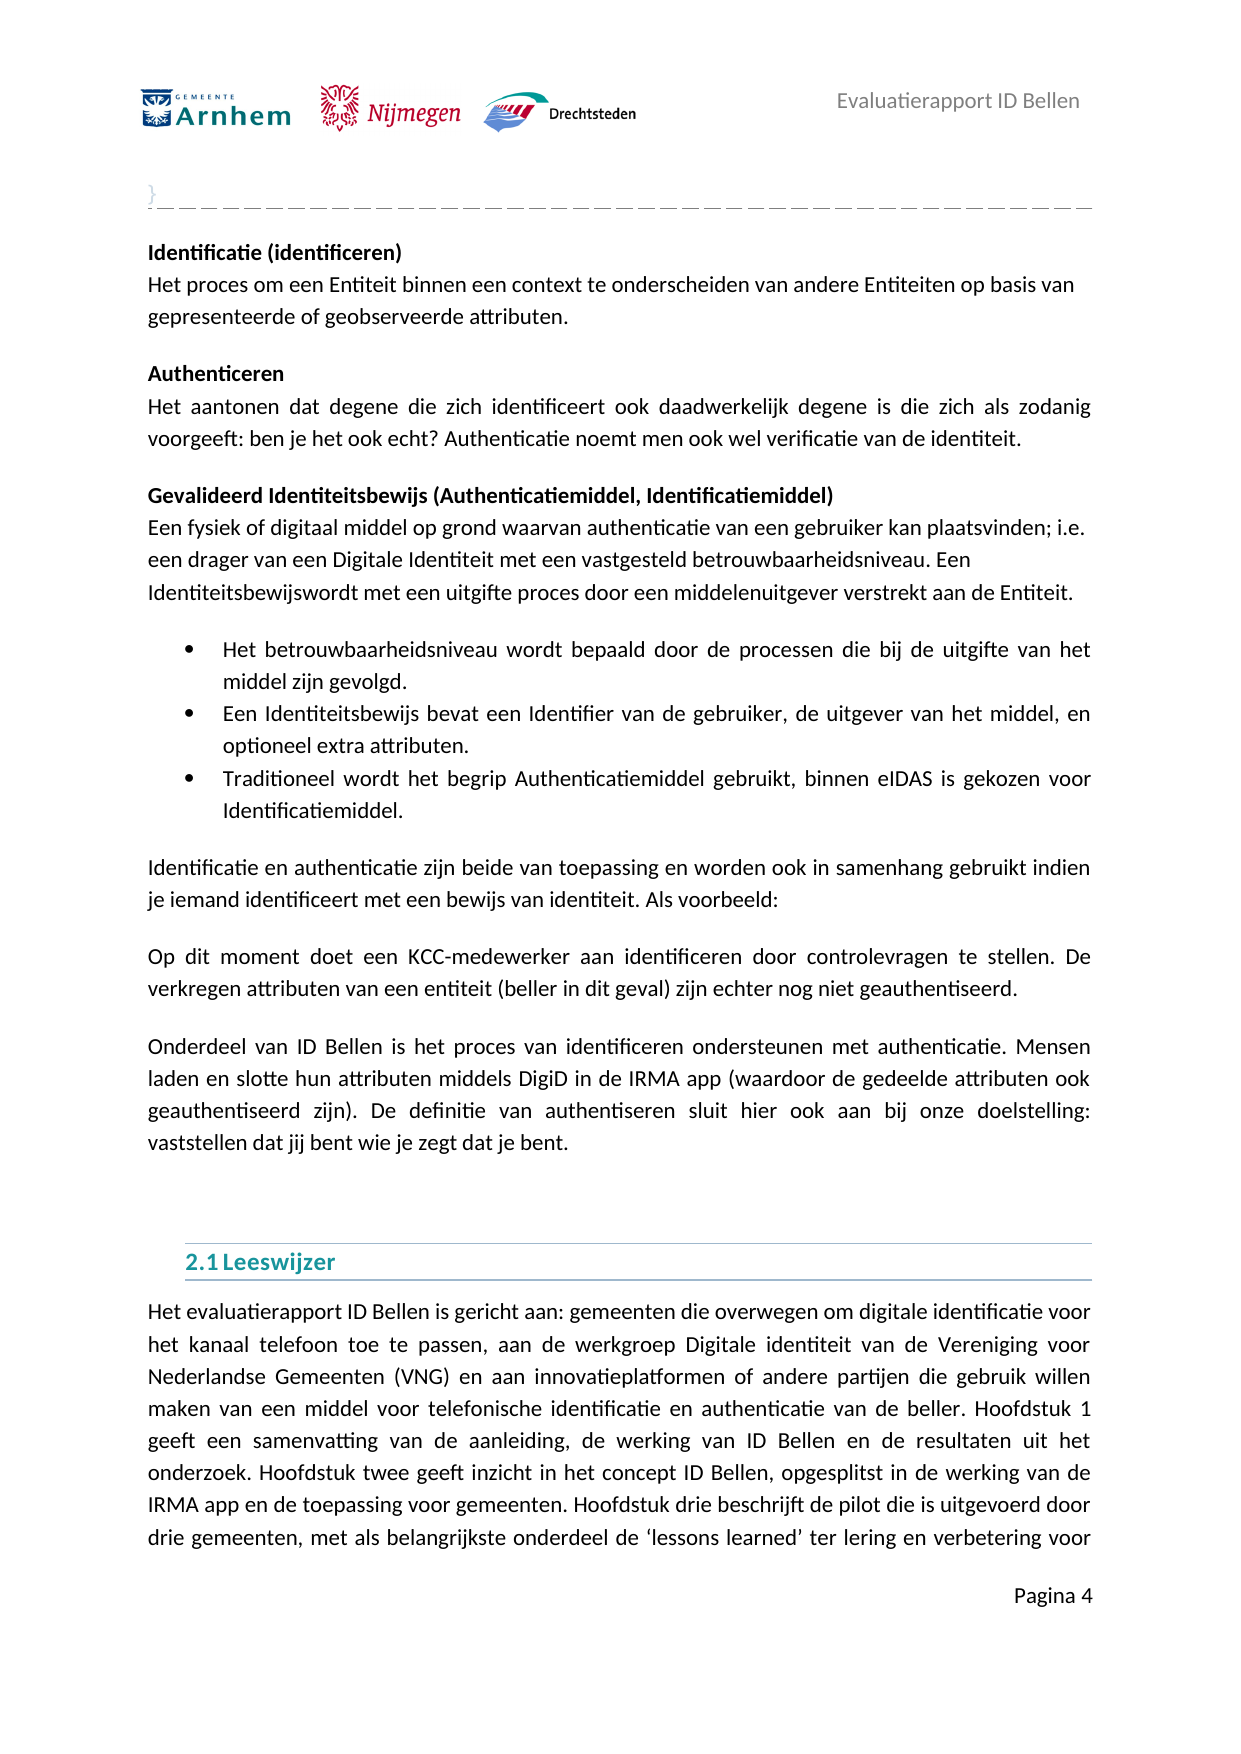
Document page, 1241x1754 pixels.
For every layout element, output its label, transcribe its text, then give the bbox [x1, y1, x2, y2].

picture [318, 83, 463, 136]
text Authenticeren Het aantonen dat degene die zich identificeert ook daadwerkelijk degene is die zich als zodanig voorgeeft: ben je het ook echt? Authenticatie noemt men ook wel verificatie van de identiteit. [148, 359, 1092, 452]
subtitle Leeswijzer [185, 1244, 1092, 1279]
picture [132, 78, 296, 131]
text Onderdeel van ID Bellen is het proces van identificeren ondersteunen met authenticatie. Mensen laden en slotte hun attributen middels DigiD in de IRMA app (waardoor de gedeelde attributen ook geauthentiseerd zijn). De definitie van authentiseren sluit hier ook aan bij onze doelstelling: vaststellen dat jij bent wie je zegt dat je bent. [148, 1032, 1092, 1156]
text Identificatie (identificeren) Het proces om een Entiteit binnen een context te onderscheiden van andere Entiteiten op basis van gepresenteerde of geobserveerde attributen. [148, 238, 1092, 330]
text Identificatie en authenticatie zijn beide van toepassing en worden ook in samenhang gebruikt indien je iemand identificeert met een bewijs van identiteit. Als voorbeeld: [148, 853, 1092, 913]
list Het betrouwbaarheidsniveau wordt bepaald door de processen die bij de uitgifte van het middel zijn gevolgd. [185, 635, 1092, 695]
text Gevalideerd Identiteitsbewijs (Authenticatiemiddel, Identificatiemiddel) Een fysiek of digitaal middel op grond waarvan authenticatie van een gebruiker kan plaatsvinden; i.e. een drager van een Digitale Identiteit met een vastgesteld betrouwbaarheidsniveau. Een Identiteitsbewijswordt met een uitgifte proces door een middelenuitgever verstrekt aan de Entiteit. [148, 481, 1092, 606]
list Een Identiteitsbewijs bevat een Identifier van de gebruiker, de uitgever van het middel, en optioneel extra attributen. [185, 699, 1092, 759]
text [148, 1297, 1092, 1551]
list Traditioneel wordt het begrip Authenticatiemiddel gebruikt, binnen eIDAS is gekozen voor Identificatiemiddel. [185, 764, 1092, 824]
text Op dit moment doet een KCC-medewerker aan identificeren door controlevragen te stellen. De verkregen attributen van een entiteit (beller in dit geval) zijn echter nog niet geauthentiseerd. [148, 942, 1092, 1003]
picture [477, 84, 641, 135]
